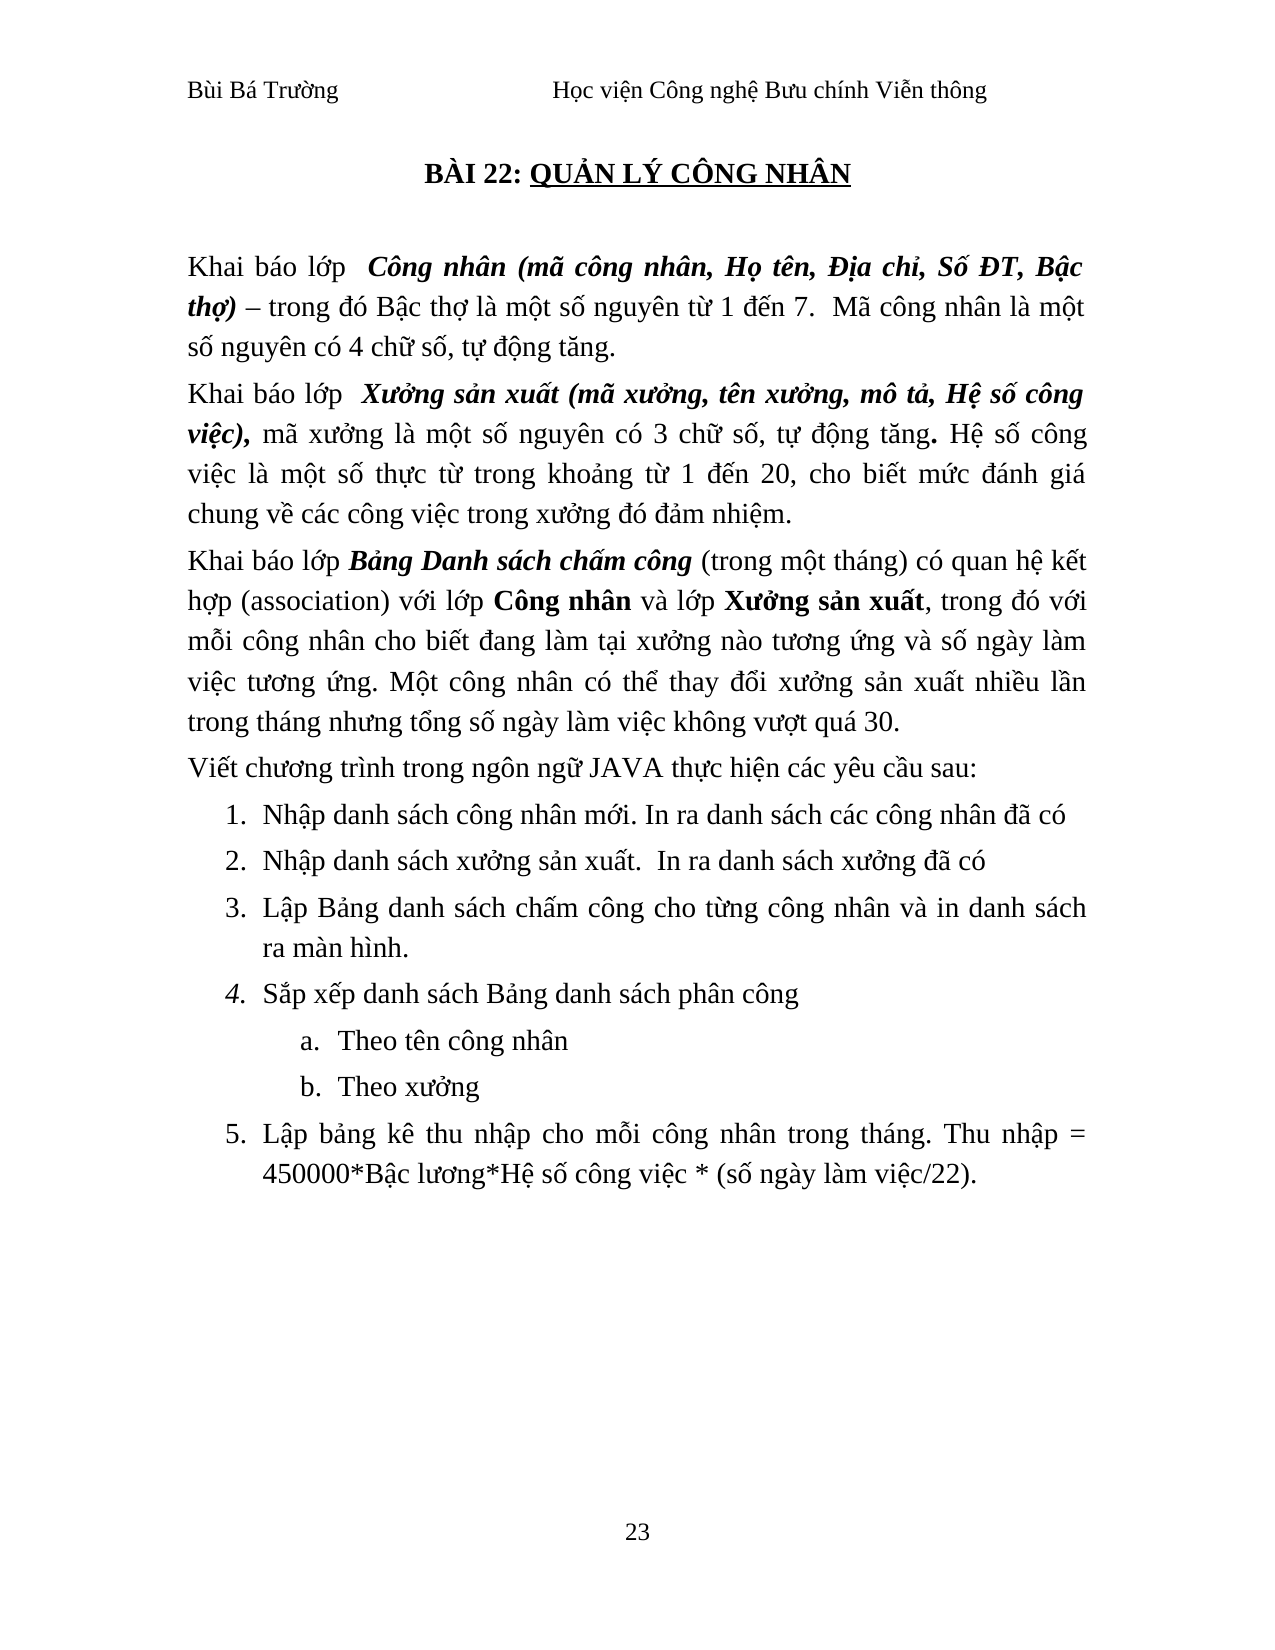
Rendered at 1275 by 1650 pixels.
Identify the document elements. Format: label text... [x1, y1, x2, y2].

list Theo xưởng [300, 1069, 1087, 1103]
list Nhập danh sách xưởng sản xuất. In ra danh sách xưởng đã có [225, 843, 1087, 877]
text BÀI 22: QUẢN LÝ CÔNG NHÂN [187, 156, 1087, 190]
list Lập Bảng danh sách chấm công cho từng công nhân và in danh sách ra màn hình. [225, 890, 1087, 963]
text Khai báo lớp Xưởng sản xuất (mã xưởng, tên xưởng, mô tả, Hệ số công việc), mã xưởng là một số nguyên có 3 chữ số, tự động tăng. Hệ số công việc là một số thực từ trong khoảng từ 1 đến 20, cho biết mức đánh giá chung về các công việc trong xưởng đó đảm nhiệm. [187, 376, 1087, 530]
list Theo tên công nhân [300, 1023, 1087, 1056]
text Khai báo lớp Bảng Danh sách chấm công (trong một tháng) có quan hệ kết hợp (association) với lớp Công nhân và lớp Xưởng sản xuất, trong đó với mỗi công nhân cho biết đang làm tại xưởng nào tương ứng và số ngày làm việc tương ứng. Một công nhân có thể thay đổi xưởng sản xuất nhiều lần trong tháng nhưng tổng số ngày làm việc không vượt quá 30. [187, 543, 1087, 737]
text Viết chương trình trong ngôn ngữ JAVA thực hiện các yêu cầu sau: [187, 750, 1087, 784]
text Khai báo lớp Công nhân (mã công nhân, Họ tên, Địa chỉ, Số ĐT, Bậc thợ) – trong đó Bậc thợ là một số nguyên từ 1 đến 7. Mã công nhân là một số nguyên có 4 chữ số, tự động tăng. [187, 249, 1087, 363]
list Sắp xếp danh sách Bảng danh sách phân công [225, 976, 1087, 1010]
list Lập bảng kê thu nhập cho mỗi công nhân trong tháng. Thu nhập = 450000*Bậc lương*Hệ số công việc * (số ngày làm việc/22). [225, 1116, 1087, 1189]
list Nhập danh sách công nhân mới. In ra danh sách các công nhân đã có [225, 797, 1087, 830]
